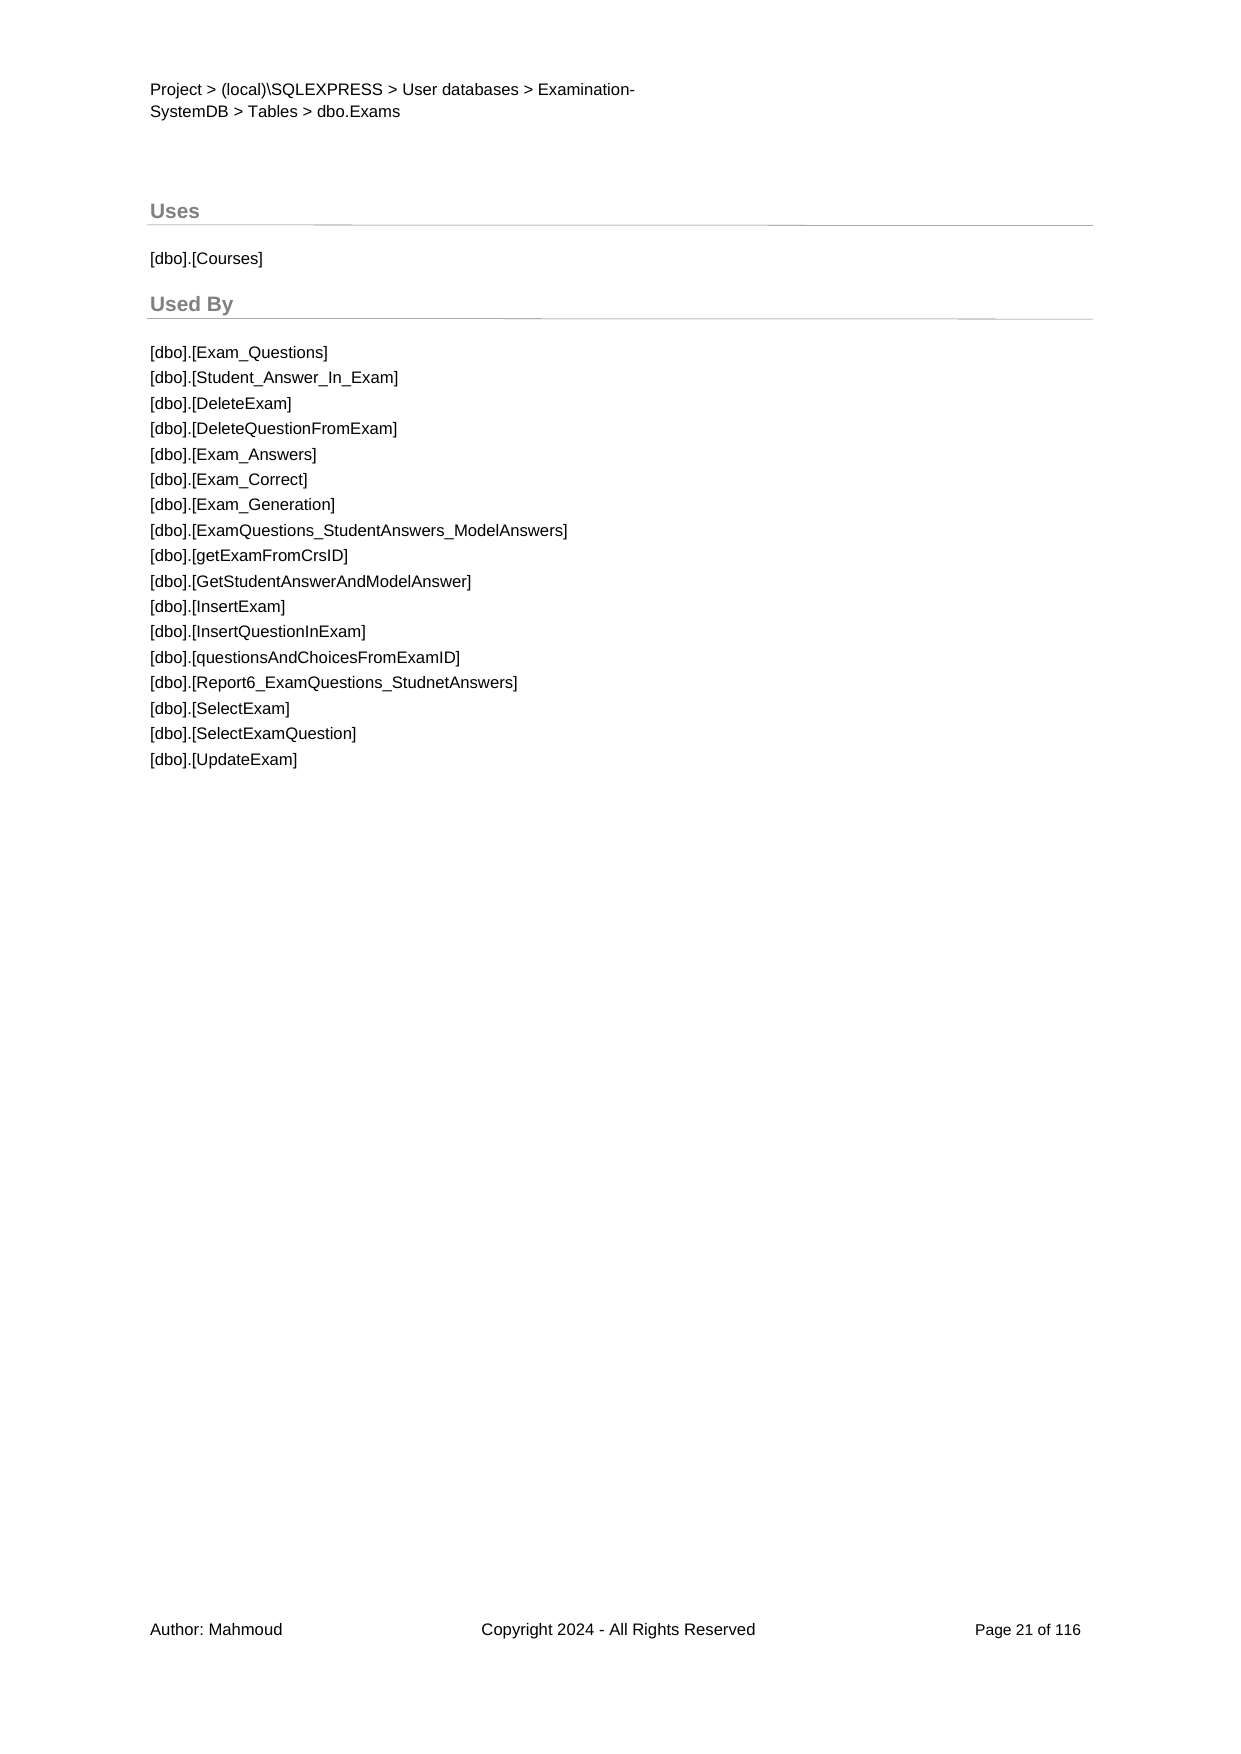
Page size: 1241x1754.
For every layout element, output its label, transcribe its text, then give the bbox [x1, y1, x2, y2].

text [dbo].[Report6_ExamQuestions_StudnetAnswers] [150, 673, 1090, 692]
text Project > (local)\SQLEXPRESS > User databases > Examination-SystemDB > Tables > dbo.Exams [150, 80, 635, 121]
text [dbo].[Courses] [150, 249, 1090, 268]
text [dbo].[Exam_Generation] [150, 495, 1090, 514]
text [dbo].[Student_Answer_In_Exam] [150, 368, 1090, 387]
text [dbo].[questionsAndChoicesFromExamID] [150, 648, 1090, 667]
text [dbo].[InsertQuestionInExam] [150, 622, 1090, 641]
text [dbo].[UpdateExam] [150, 749, 1090, 768]
text [dbo].[DeleteExam] [150, 393, 1090, 413]
text [dbo].[ExamQuestions_StudentAnswers_ModelAnswers] [150, 521, 1090, 540]
text [dbo].[SelectExam] [150, 698, 1090, 718]
text [dbo].[Exam_Answers] [150, 444, 1090, 463]
text [dbo].[GetStudentAnswerAndModelAnswer] [150, 571, 1090, 591]
text [dbo].[DeleteQuestionFromExam] [150, 419, 1090, 438]
text Uses [150, 198, 1090, 222]
text [dbo].[getExamFromCrsID] [150, 546, 1090, 565]
text [dbo].[SelectExamQuestion] [150, 724, 1090, 743]
text [dbo].[Exam_Correct] [150, 470, 1090, 489]
text Author: Mahmoud Copyright 2024 - All Rights Reserved Page 21 of 116 [150, 1620, 1090, 1639]
text [dbo].[Exam_Questions] [150, 343, 1090, 362]
text [dbo].[InsertExam] [150, 597, 1090, 616]
text Used By [150, 292, 1090, 316]
